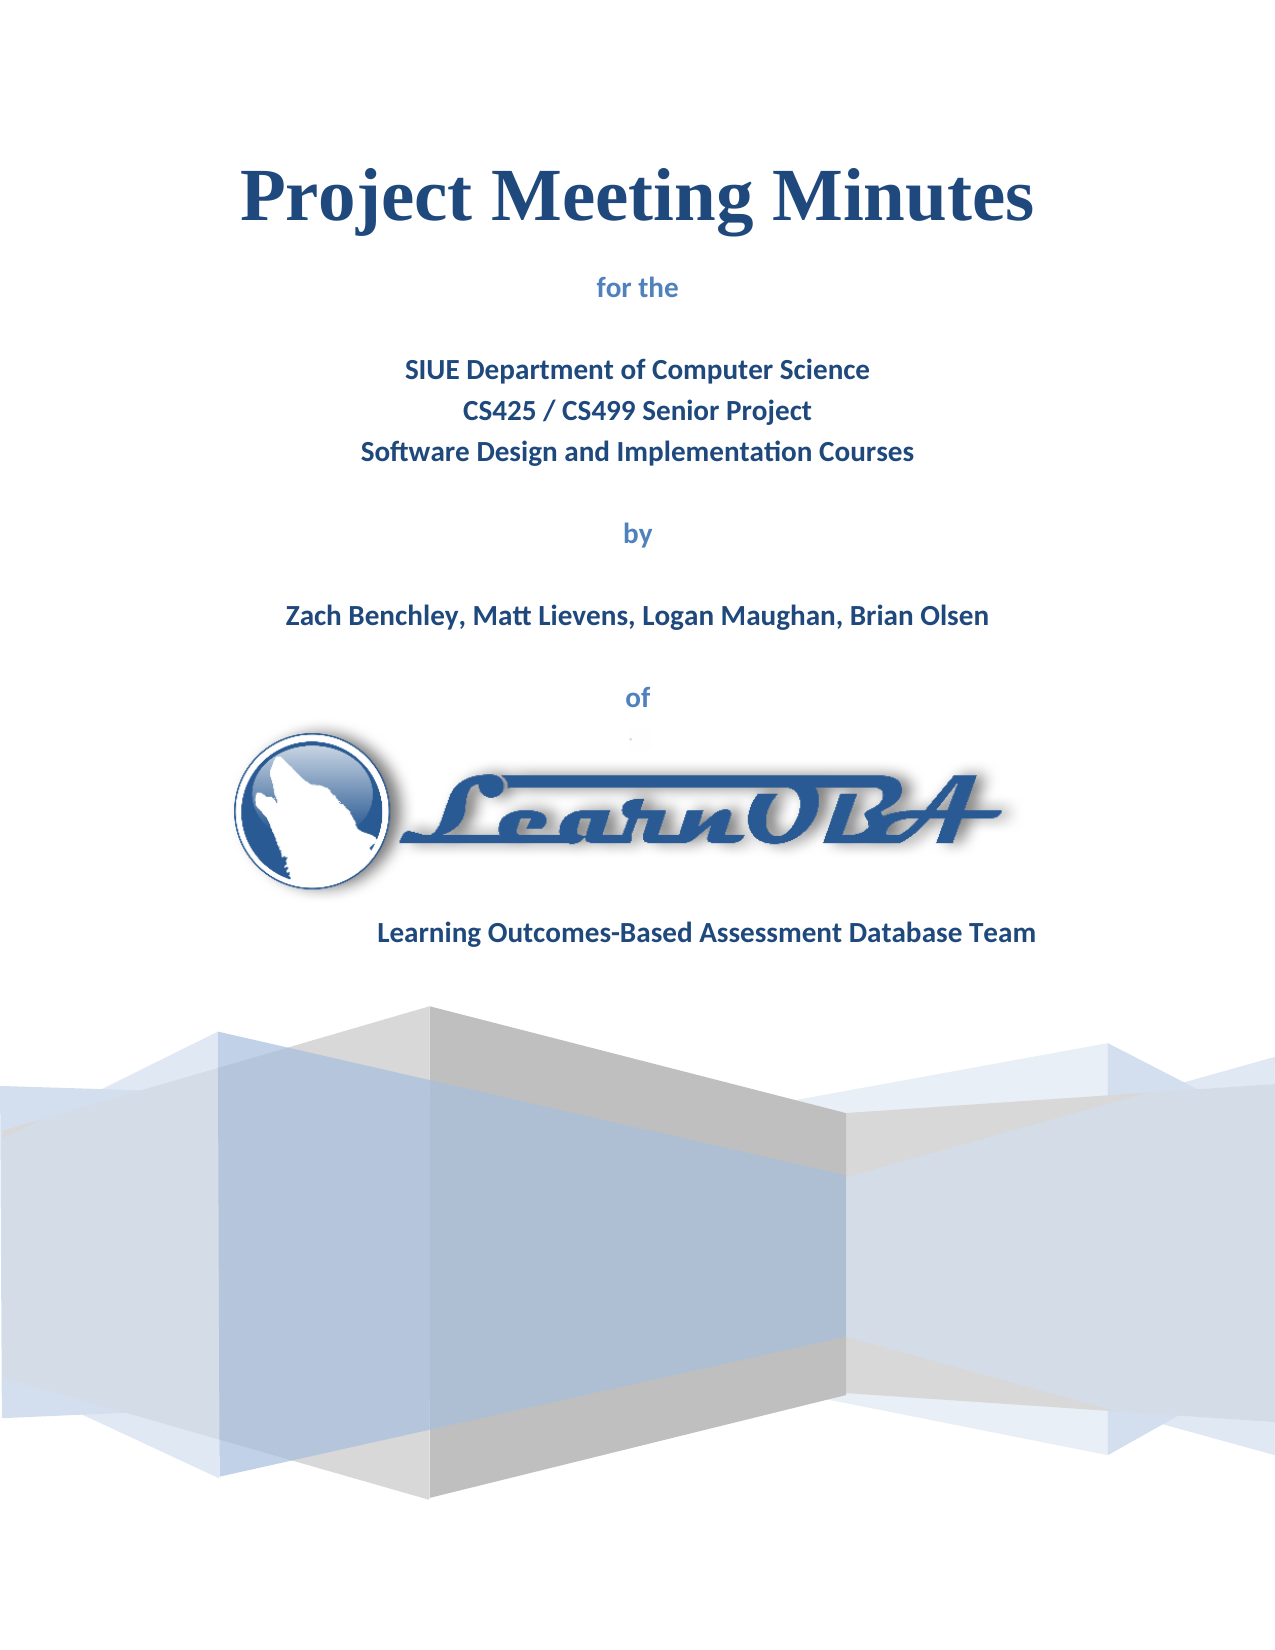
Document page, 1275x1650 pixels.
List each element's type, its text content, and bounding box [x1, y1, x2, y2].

text for the [150, 269, 1125, 305]
text Project Meeting Minutes [150, 150, 1125, 236]
